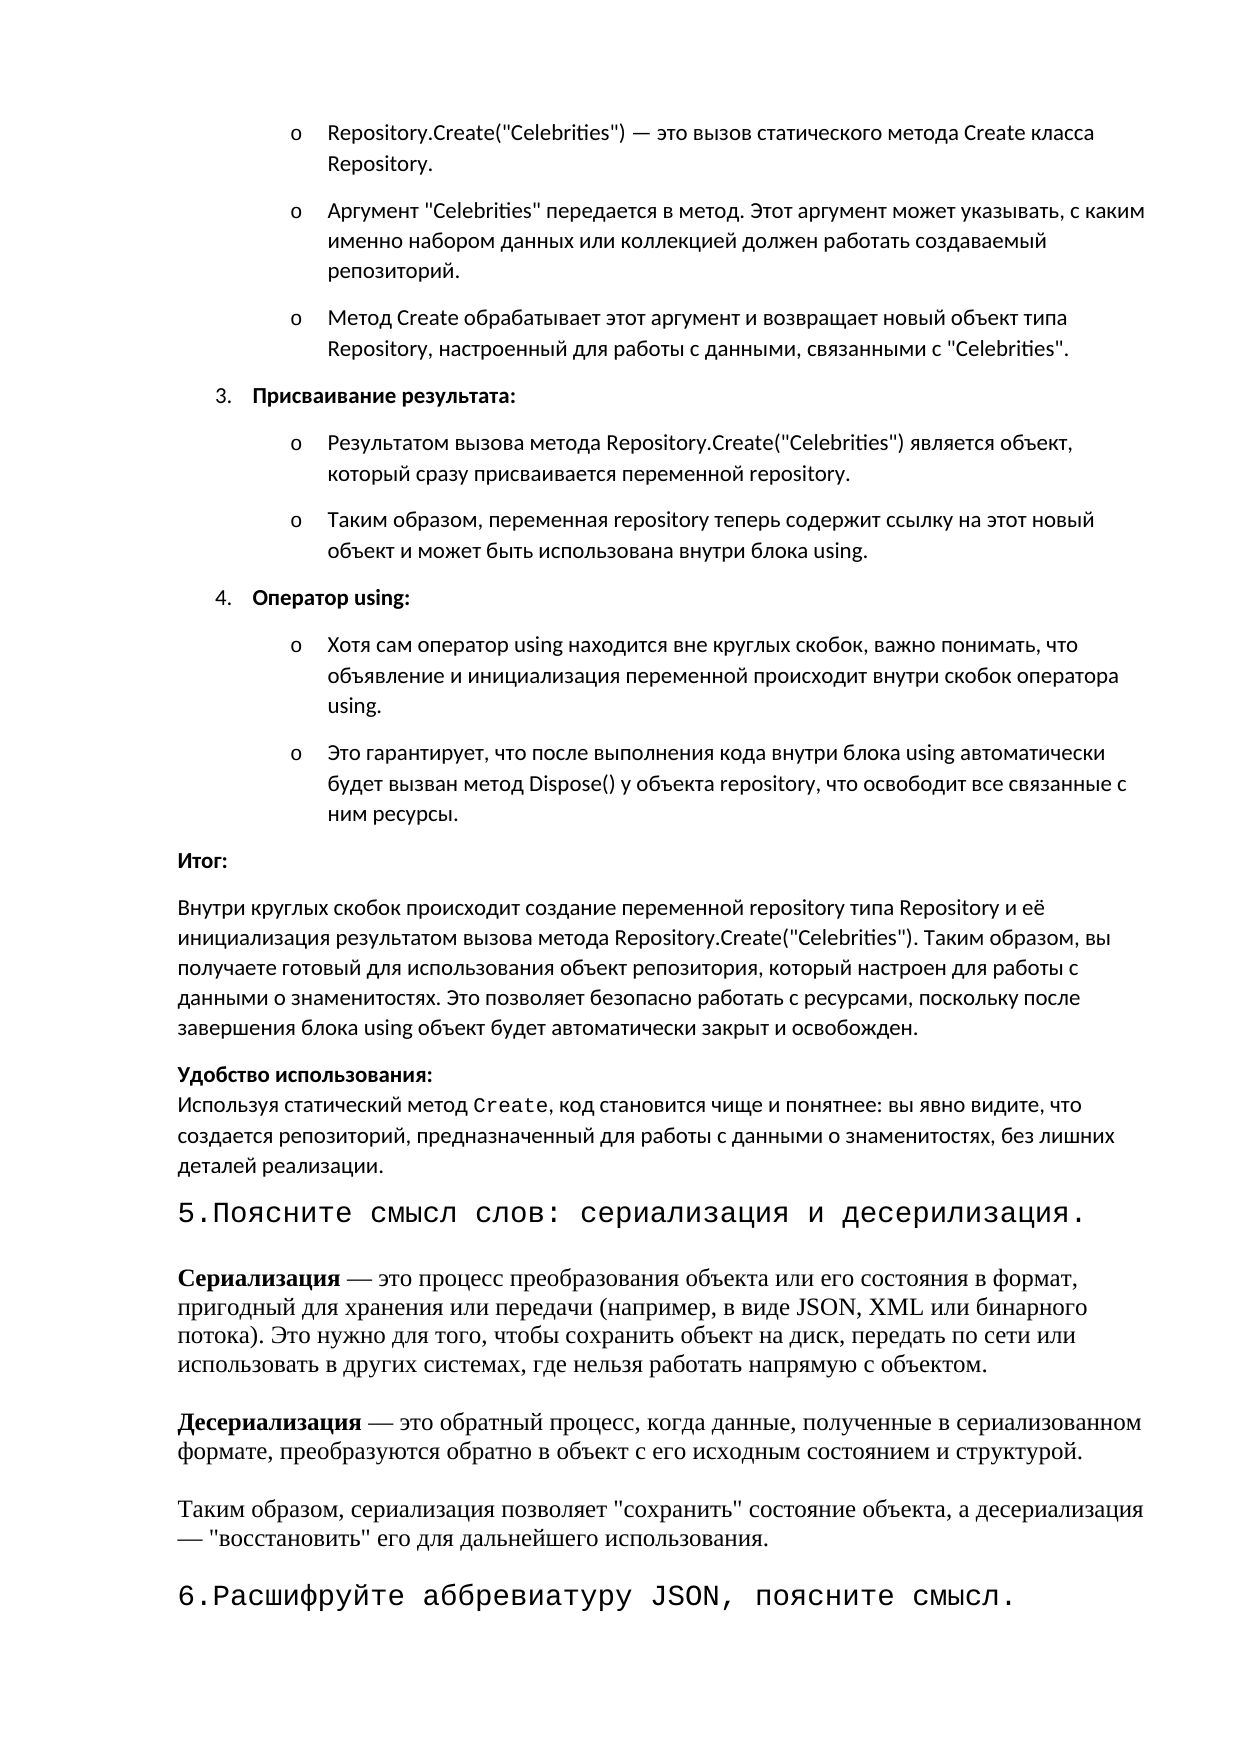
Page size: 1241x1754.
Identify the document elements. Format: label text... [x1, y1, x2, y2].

text 5.Поясните смысл слов: сериализация и десерилизация. [177, 1198, 1152, 1231]
list Аргумент "Celebrities" передается в метод. Этот аргумент может указывать, с каким именно набором данных или коллекцией должен работать создаваемый репозиторий. [290, 196, 1152, 285]
text Внутри круглых скобок происходит создание переменной repository типа Repository и её инициализация результатом вызова метода Repository.Create("Celebrities"). Таким образом, вы получаете готовый для использования объект репозитория, который настроен для работы с данными о знаменитостях. Это позволяет безопасно работать с ресурсами, поскольку после завершения блока using объект будет автоматически закрыт и освобожден. [177, 893, 1152, 1041]
list Таким образом, переменная repository теперь содержит ссылку на этот новый объект и может быть использована внутри блока using. [290, 506, 1152, 564]
text Таким образом, сериализация позволяет "сохранить" состояние объекта, а десериализация — "восстановить" его для дальнейшего использования. [177, 1494, 1152, 1551]
list Хотя сам оператор using находится вне круглых скобок, важно понимать, что объявление и инициализация переменной происходит внутри скобок оператора using. [290, 630, 1152, 719]
list Это гарантирует, что после выполнения кода внутри блока using автоматически будет вызван метод Dispose() у объекта repository, что освободит все связанные с ним ресурсы. [290, 738, 1152, 827]
text Удобство использования: Используя статический метод Create, код становится чище и понятнее: вы явно видите, что создается репозиторий, предназначенный для работы с данными о знаменитостях, без лишних деталей реализации. [177, 1060, 1152, 1179]
text 6.Расшифруйте аббревиатуру JSON, поясните смысл. [177, 1581, 1152, 1614]
list Метод Create обрабатывает этот аргумент и возвращает новый объект типа Repository, настроенный для работы с данными, связанными с "Celebrities". [290, 303, 1152, 362]
text Итог: [177, 846, 1152, 874]
text Сериализация — это процесс преобразования объекта или его состояния в формат, пригодный для хранения или передачи (например, в виде JSON, XML или бинарного потока). Это нужно для того, чтобы сохранить объект на диск, передать по сети или использовать в других системах, где нельзя работать напрямую с объектом. [177, 1263, 1152, 1378]
text Десериализация — это обратный процесс, когда данные, полученные в сериализованном формате, преобразуются обратно в объект с его исходным состоянием и структурой. [177, 1407, 1152, 1465]
list Результатом вызова метода Repository.Create("Celebrities") является объект, который сразу присваивается переменной repository. [290, 428, 1152, 487]
list Присваивание результата: [215, 381, 1152, 409]
list Оператор using: [215, 583, 1152, 611]
list Repository.Create("Celebrities") — это вызов статического метода Create класса Repository. [290, 118, 1152, 177]
